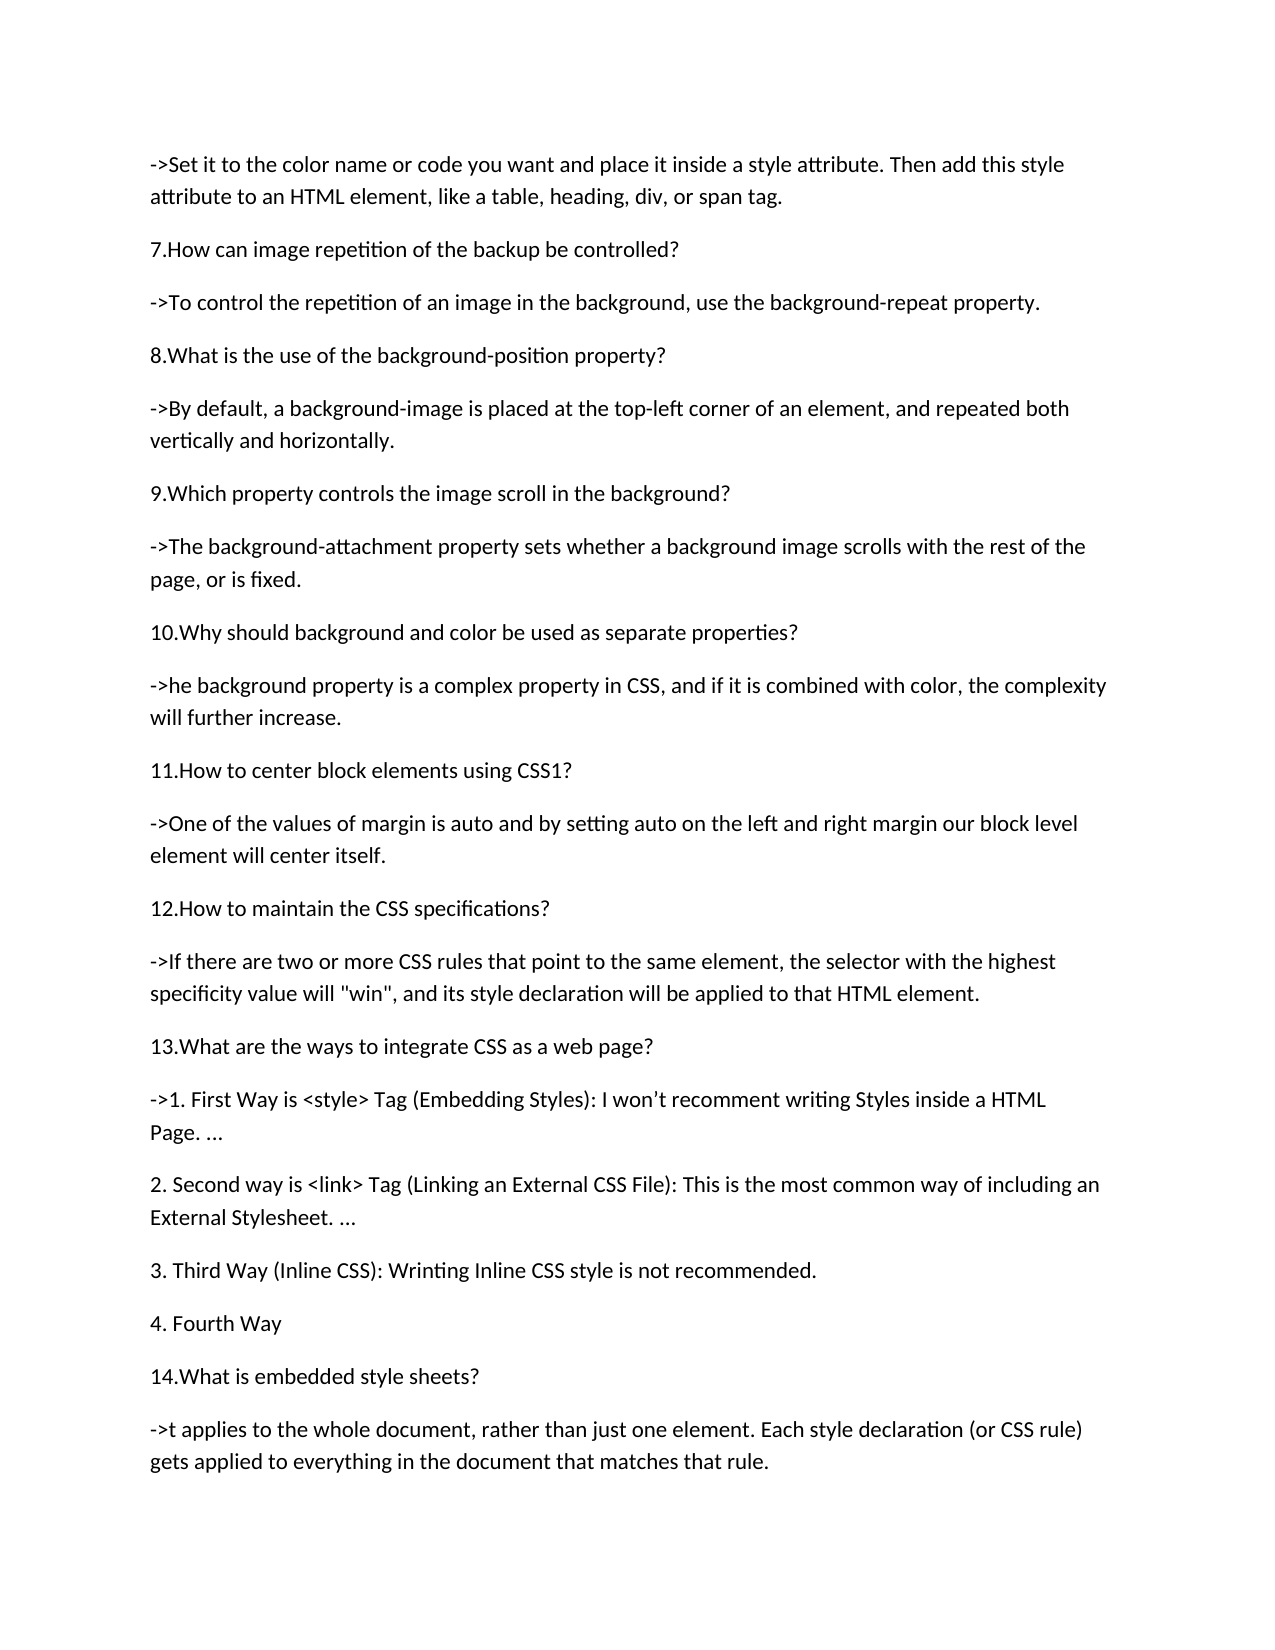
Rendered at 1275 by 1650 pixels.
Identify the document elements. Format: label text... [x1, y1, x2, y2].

text ->One of the values of margin is auto and by setting auto on the left and right margin our block level element will center itself. [150, 809, 1125, 869]
text 2. Second way is <link> Tag (Linking an External CSS File): This is the most common way of including an External Stylesheet. ... [150, 1171, 1125, 1231]
text 7.How can image repetition of the backup be controlled? [150, 235, 1125, 263]
text ->If there are two or more CSS rules that point to the same element, the selector with the highest specificity value will "win", and its style declaration will be applied to that HTML element. [150, 947, 1125, 1007]
text 3. Third Way (Inline CSS): Wrinting Inline CSS style is not recommended. [150, 1256, 1125, 1284]
text ->1. First Way is <style> Tag (Embedding Styles): I won’t recomment writing Styles inside a HTML Page. ... [150, 1085, 1125, 1146]
text ->The background-attachment property sets whether a background image scrolls with the rest of the page, or is fixed. [150, 532, 1125, 593]
text ->t applies to the whole document, rather than just one element. Each style declaration (or CSS rule) gets applied to everything in the document that matches that rule. [150, 1415, 1125, 1475]
text ->To control the repetition of an image in the background, use the background-repeat property. [150, 288, 1125, 316]
text 11.How to center block elements using CSS1? [150, 756, 1125, 784]
text 8.What is the use of the background-position property? [150, 341, 1125, 369]
text ->By default, a background-image is placed at the top-left corner of an element, and repeated both vertically and horizontally. [150, 394, 1125, 454]
text ->Set it to the color name or code you want and place it inside a style attribute. Then add this style attribute to an HTML element, like a table, heading, div, or span tag. [150, 150, 1125, 210]
text 10.Why should background and color be used as separate properties? [150, 618, 1125, 646]
text 13.What are the ways to integrate CSS as a web page? [150, 1032, 1125, 1060]
text 9.Which property controls the image scroll in the background? [150, 479, 1125, 507]
text ->he background property is a complex property in CSS, and if it is combined with color, the complexity will further increase. [150, 671, 1125, 731]
text 14.What is embedded style sheets? [150, 1362, 1125, 1390]
text 4. Fourth Way [150, 1309, 1125, 1337]
text 12.How to maintain the CSS specifications? [150, 894, 1125, 922]
